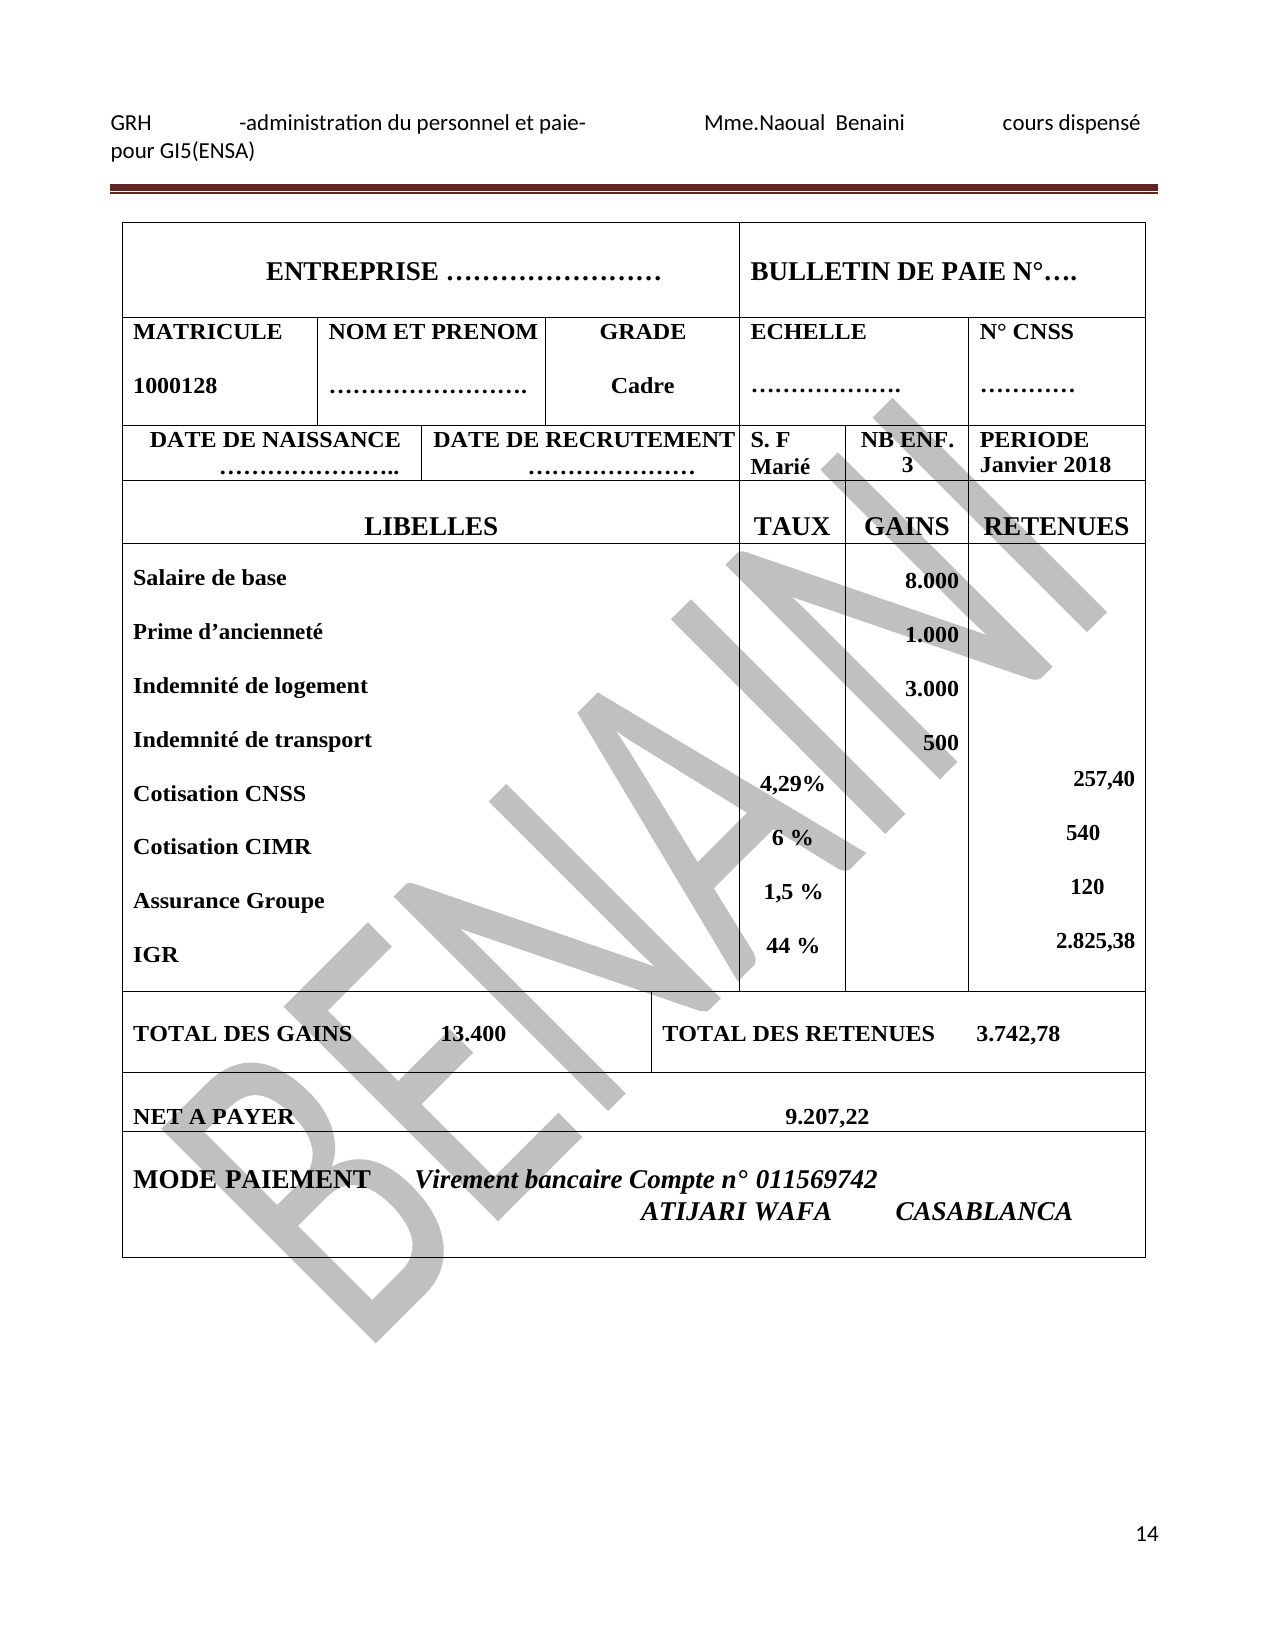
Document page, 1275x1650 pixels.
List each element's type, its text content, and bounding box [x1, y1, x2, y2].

table_cell TOTAL DES RETENUES 3.742,78 [652, 992, 1145, 1072]
table_cell Salaire de base Prime d’ancienneté Indemnité de logement Indemnité de transport Cotisation CNSS Cotisation CIMR Assurance Groupe IGR [123, 544, 739, 991]
table_header BULLETIN DE PAIE N°…. [740, 223, 1145, 317]
table_header ENTREPRISE …………………… [123, 223, 739, 317]
table_cell NOM ET PRENOM ……………………. [318, 318, 545, 424]
table_cell PERIODE Janvier 2018 [969, 426, 1145, 480]
table_cell MATRICULE 1000128 [123, 318, 317, 424]
table_cell 8.000 1.000 3.000 500 [846, 544, 968, 991]
table_cell LIBELLES [123, 481, 739, 543]
table_cell GRADE Cadre [546, 318, 739, 424]
table_cell S. F Marié [740, 426, 845, 480]
table_cell 4,29% 6 % 1,5 % 44 % [740, 544, 845, 991]
table_cell RETENUES [969, 481, 1145, 543]
table_cell MODE PAIEMENT Virement bancaire Compte n° 011569742 ATIJARI WAFA CASABLANCA [123, 1132, 1145, 1257]
table_cell ECHELLE ………………. [740, 318, 968, 424]
table_cell NB ENF. 3 [846, 426, 968, 480]
table_cell N° CNSS ………… [969, 318, 1145, 424]
table_cell GAINS [846, 481, 968, 543]
table_cell NET A PAYER 9.207,22 [123, 1073, 1145, 1131]
table_cell TOTAL DES GAINS 13.400 [123, 992, 651, 1072]
table_cell DATE DE RECRUTEMENT ………………… [422, 426, 739, 480]
table_cell DATE DE NAISSANCE ………………….. [123, 426, 421, 480]
table_cell 257,40 540 120 2.825,38 [969, 544, 1145, 991]
table_cell TAUX [740, 481, 845, 543]
